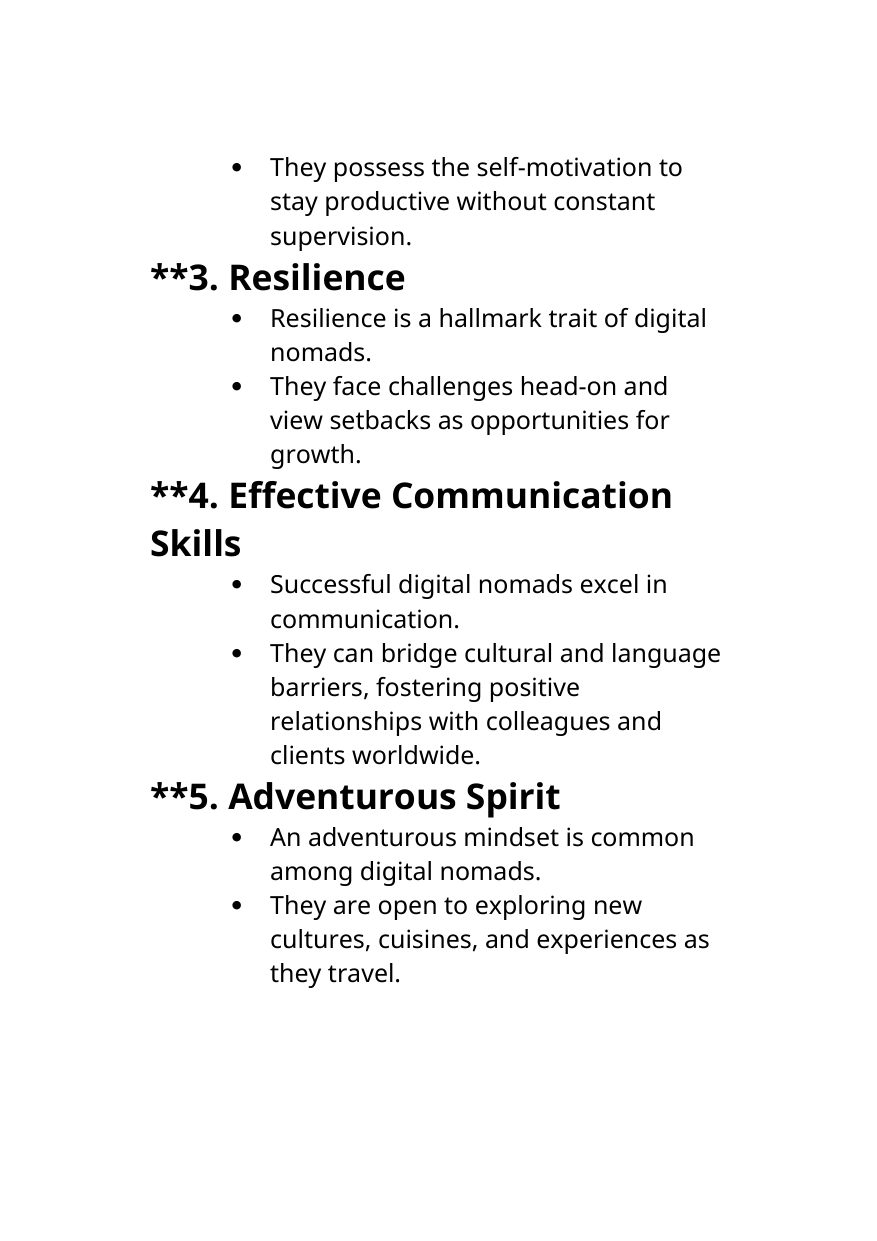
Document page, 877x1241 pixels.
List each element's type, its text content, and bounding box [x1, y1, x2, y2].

list An adventurous mindset is common among digital nomads. [232, 820, 727, 888]
subtitle **4. Effective Communication Skills [150, 471, 727, 567]
list They can bridge cultural and language barriers, fostering positive relationships with colleagues and clients worldwide. [232, 635, 727, 772]
subtitle **3. Resilience [150, 252, 727, 300]
list They face challenges head-on and view setbacks as opportunities for growth. [232, 368, 727, 471]
list They possess the self-motivation to stay productive without constant supervision. [232, 150, 727, 252]
list Resilience is a hallmark trait of digital nomads. [232, 300, 727, 368]
subtitle **5. Adventurous Spirit [150, 772, 727, 820]
list Successful digital nomads excel in communication. [232, 567, 727, 635]
list They are open to exploring new cultures, cuisines, and experiences as they travel. [232, 888, 727, 990]
